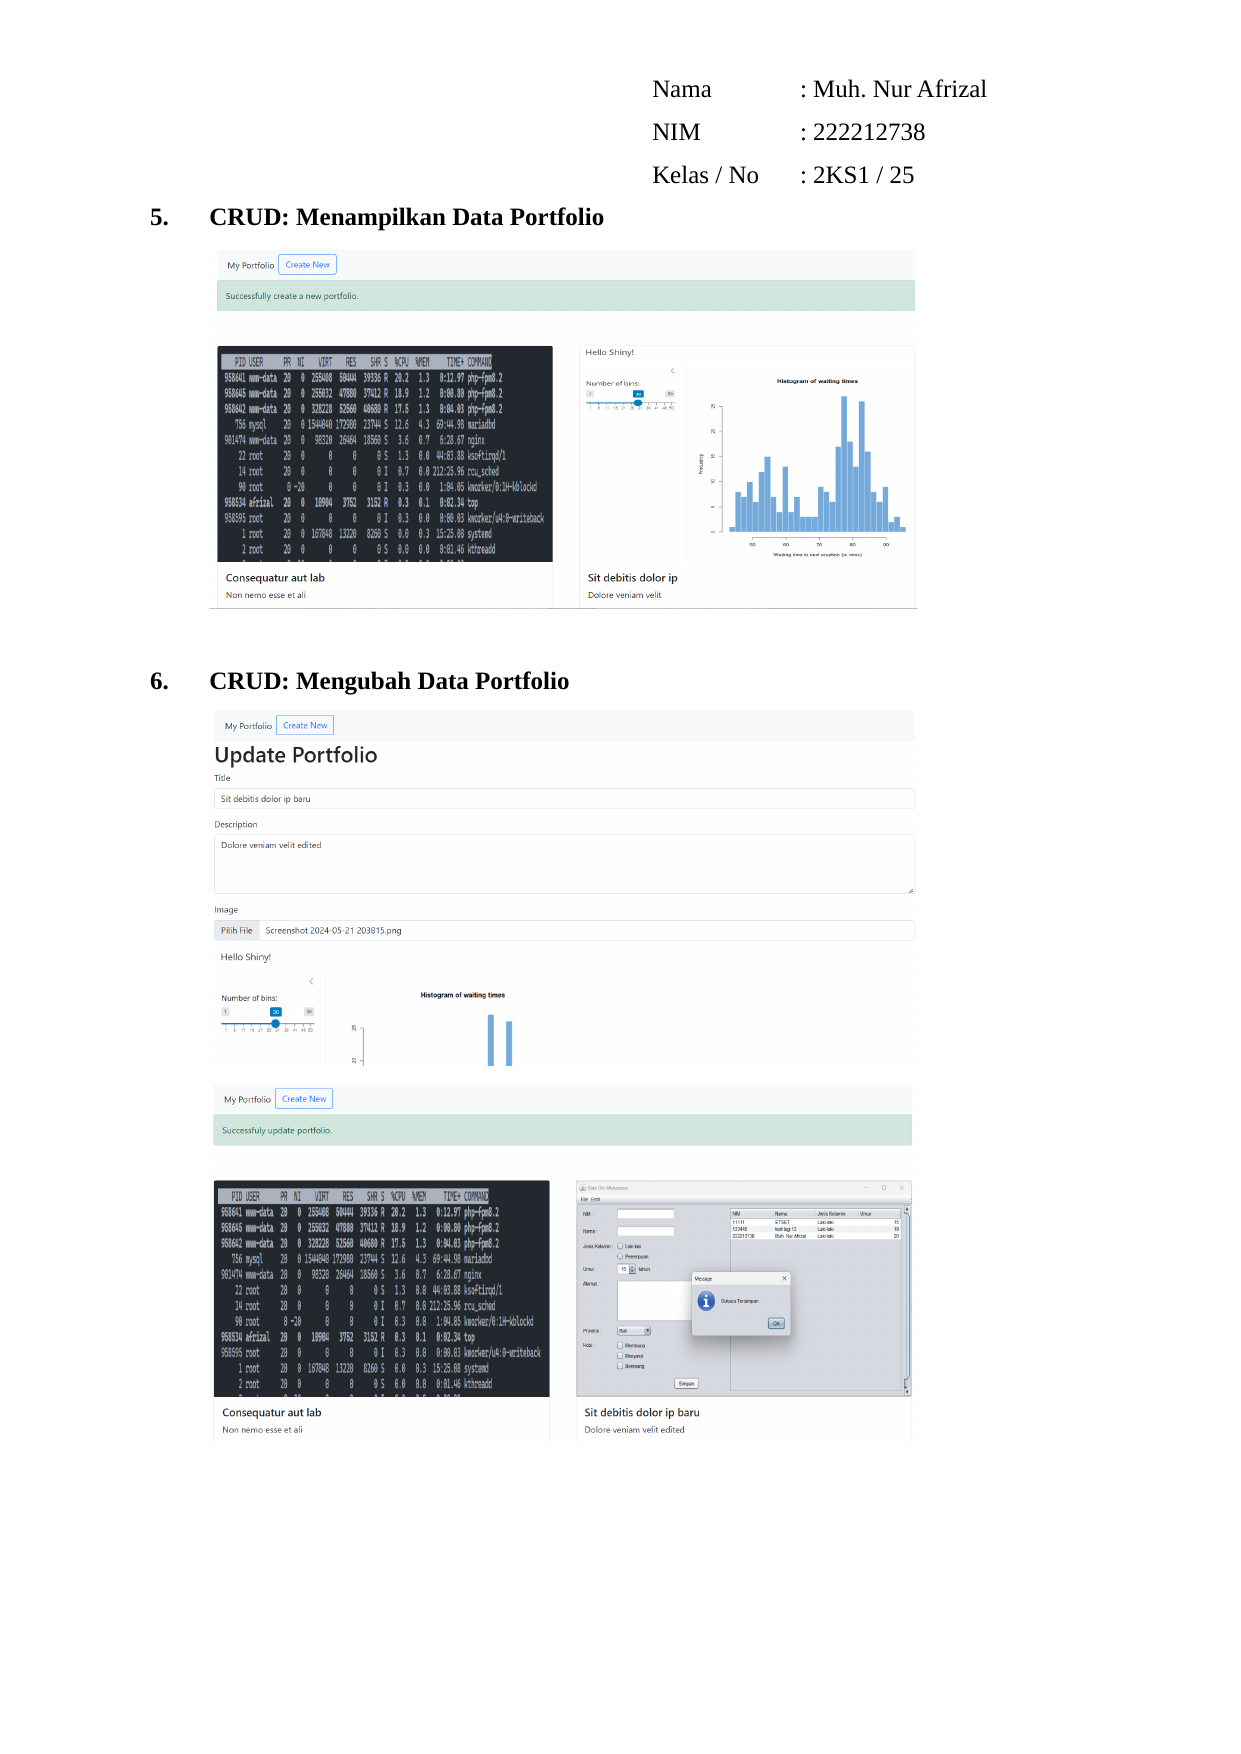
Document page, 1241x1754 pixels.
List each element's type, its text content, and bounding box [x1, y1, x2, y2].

list CRUD: Mengubah Data Portfolio [150, 666, 1090, 695]
picture [209, 709, 918, 1066]
picture [209, 1079, 918, 1442]
list CRUD: Menampilkan Data Portfolio [150, 202, 1090, 231]
picture [209, 245, 918, 609]
